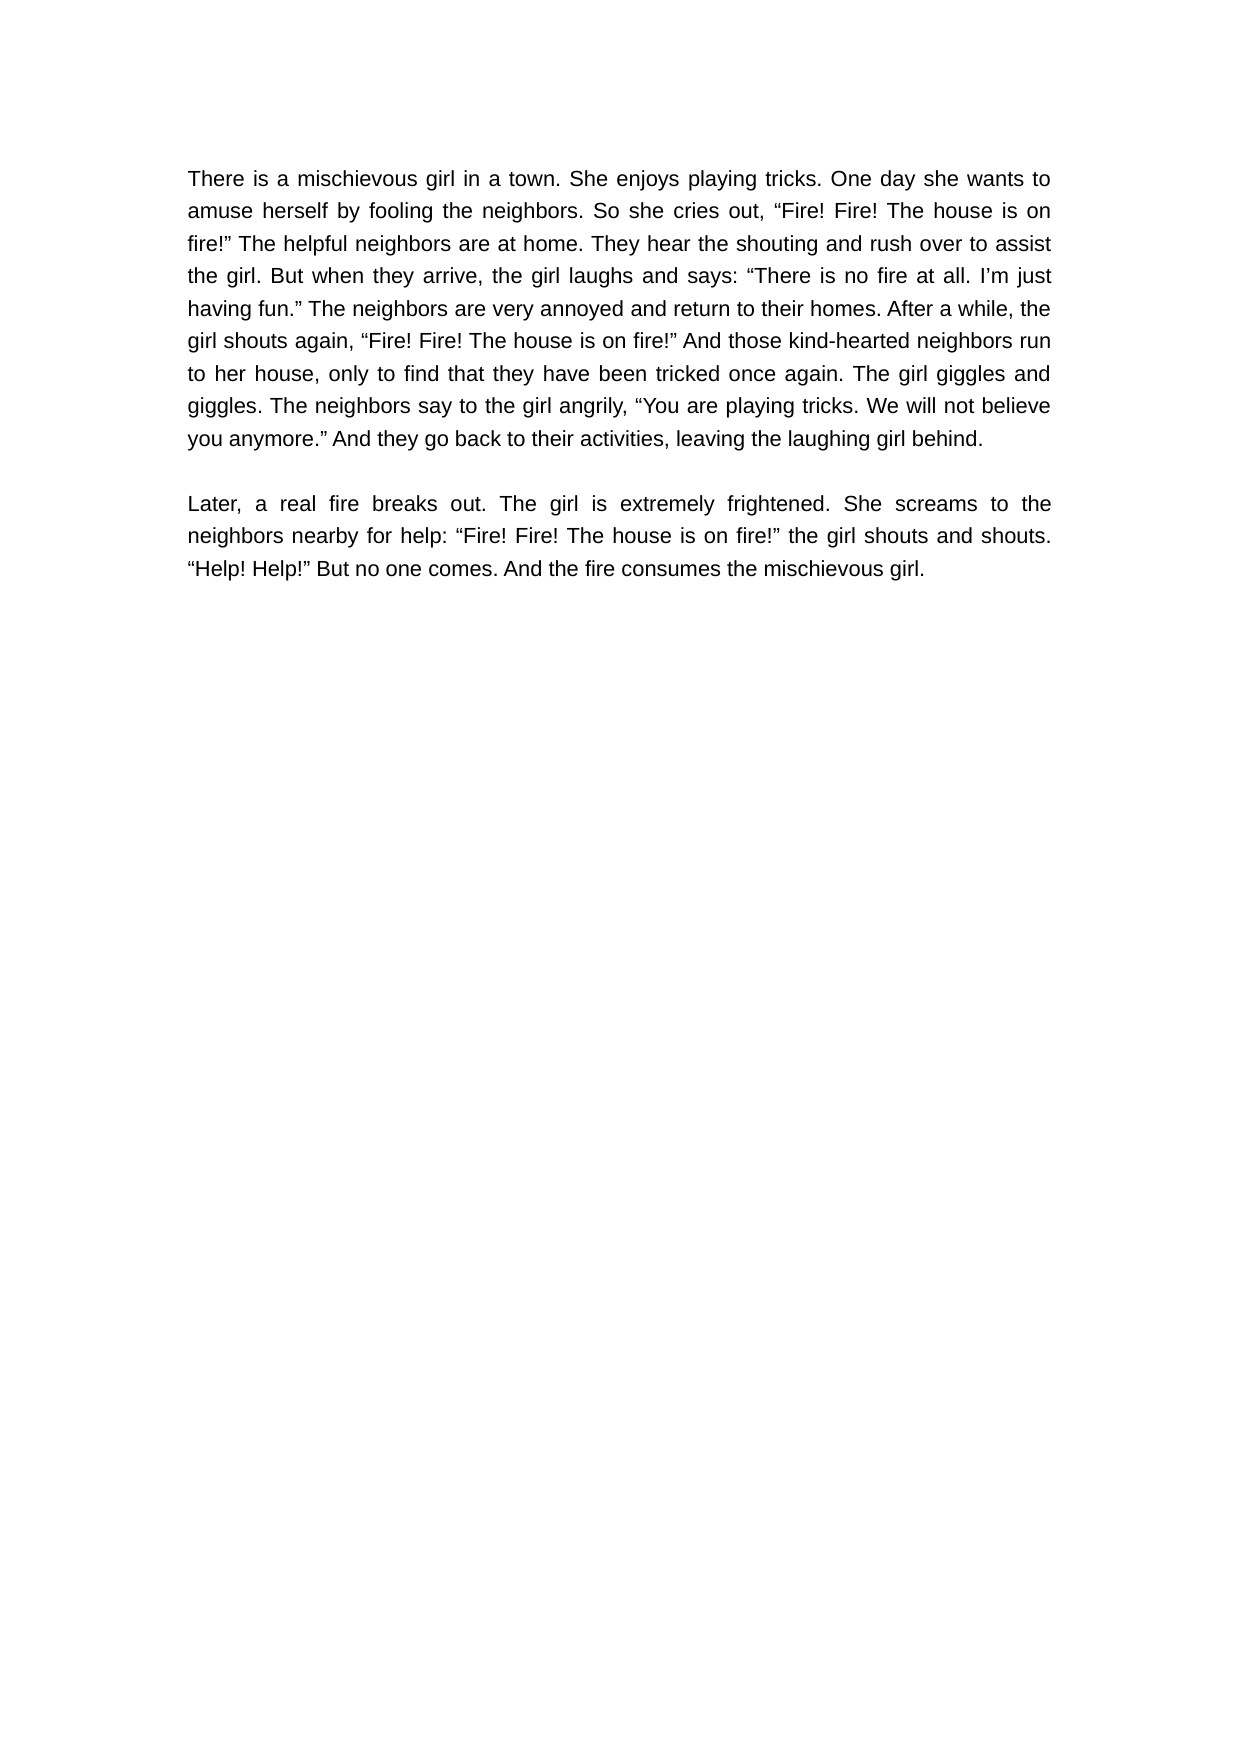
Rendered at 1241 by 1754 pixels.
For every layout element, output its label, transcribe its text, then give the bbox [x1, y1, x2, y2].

text Later, a real fire breaks out. The girl is extremely frightened. She screams to the neighbors nearby for help: “Fire! Fire! The house is on fire!” the girl shouts and shouts. “Help! Help!” But no one comes. And the fire consumes the mischievous girl. [187, 487, 1053, 584]
text There is a mischievous girl in a town. She enjoys playing tricks. One day she wants to amuse herself by fooling the neighbors. So she cries out, “Fire! Fire! The house is on fire!” The helpful neighbors are at home. They hear the shouting and rush over to assist the girl. But when they arrive, the girl laughs and says: “There is no fire at all. I’m just having fun.” The neighbors are very annoyed and return to their homes. After a while, the girl shouts again, “Fire! Fire! The house is on fire!” And those kind-hearted neighbors run to her house, only to find that they have been tricked once again. The girl giggles and giggles. The neighbors say to the girl angrily, “You are playing tricks. We will not believe you anymore.” And they go back to their activities, leaving the laughing girl behind. [187, 162, 1053, 454]
